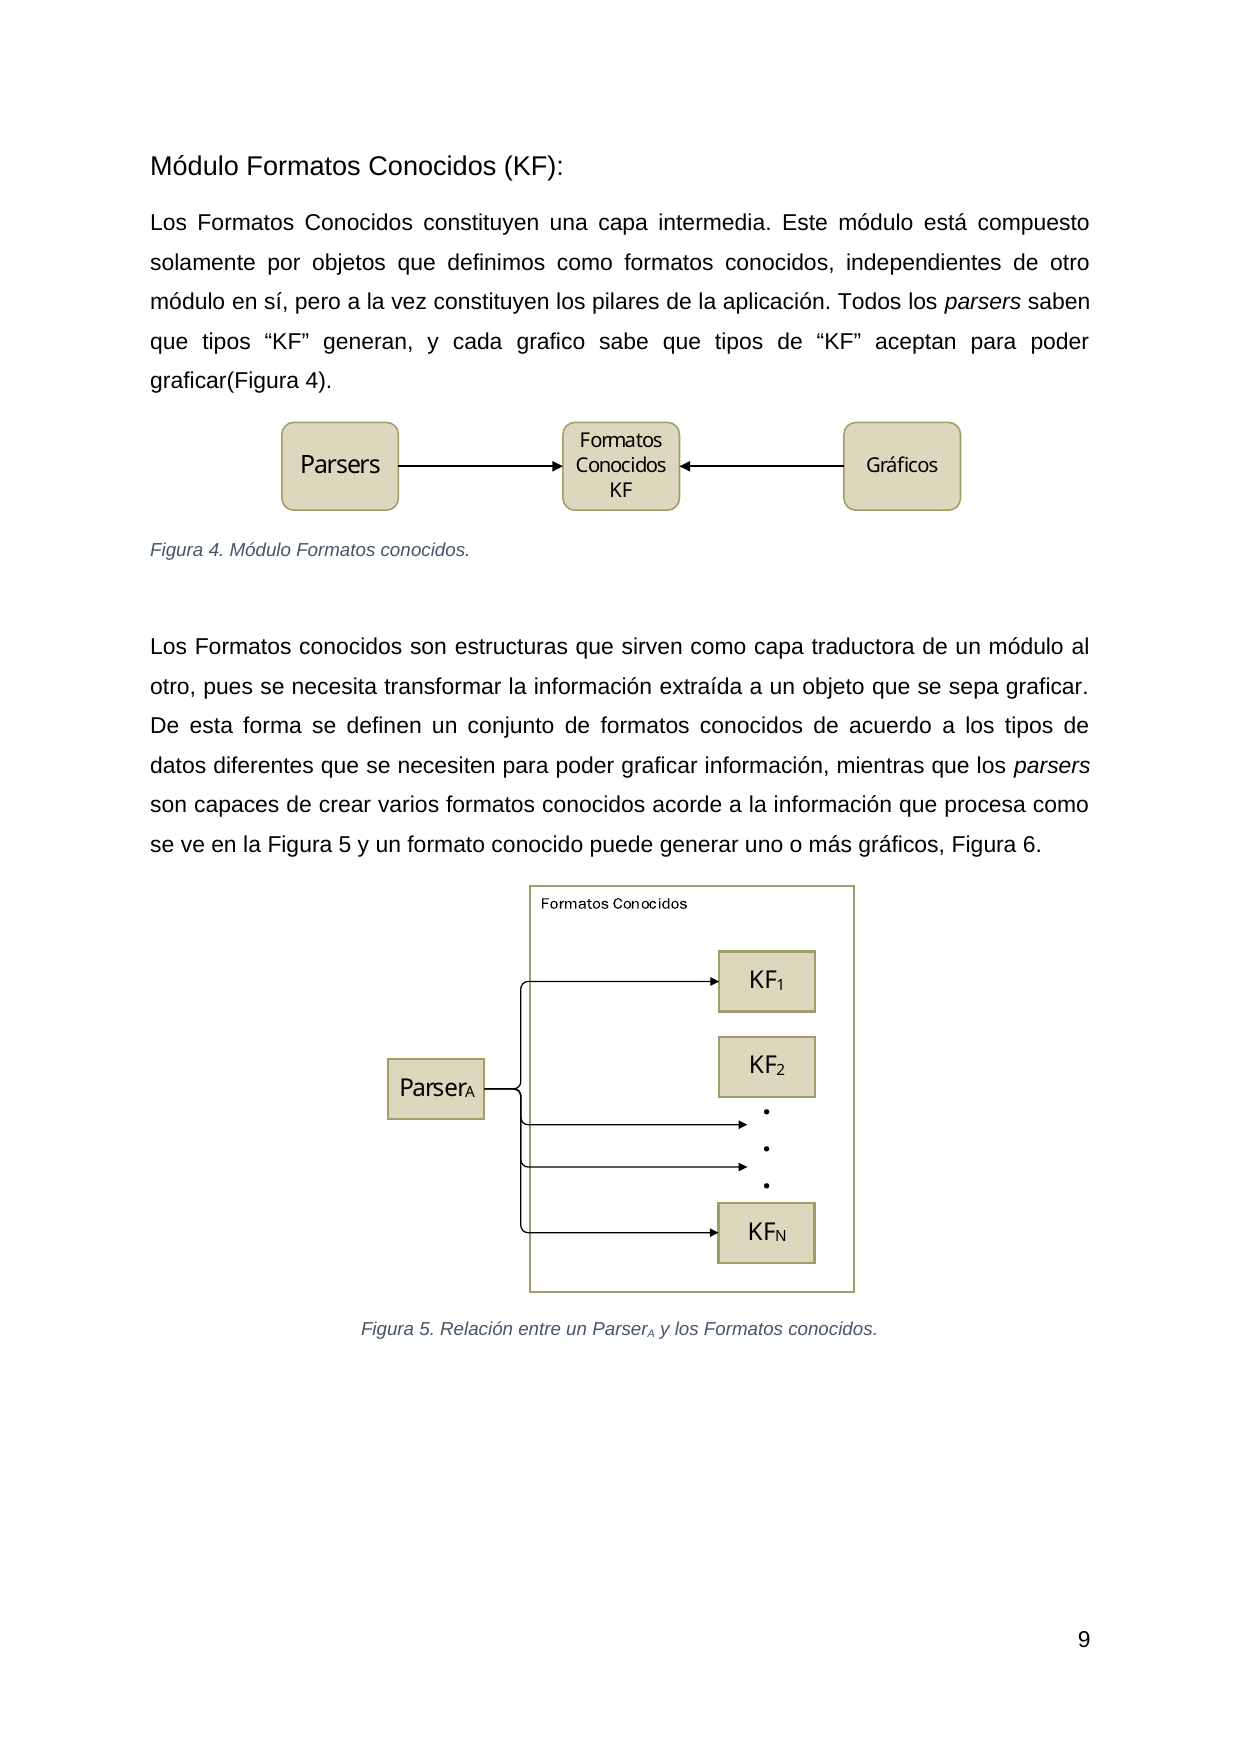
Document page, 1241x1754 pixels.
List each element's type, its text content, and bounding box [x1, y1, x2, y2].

text Los Formatos Conocidos constituyen una capa intermedia. Este módulo está compuesto solamente por objetos que definimos como formatos conocidos, independientes de otro módulo en sí, pero a la vez constituyen los pilares de la aplicación. Todos los parsers saben que tipos “KF” generan, y cada grafico sabe que tipos de “KF” aceptan para poder graficar(Figura 4). [150, 209, 1090, 394]
subtitle Módulo Formatos Conocidos (KF): [150, 150, 1090, 181]
text Los Formatos conocidos son estructuras que sirven como capa traductora de un módulo al otro, pues se necesita transformar la información extraída a un objeto que se sepa graficar. De esta forma se definen un conjunto de formatos conocidos de acuerdo a los tipos de datos diferentes que se necesiten para poder graficar información, mientras que los parsers son capaces de crear varios formatos conocidos acorde a la información que procesa como se ve en la Figura 5 y un formato conocido puede generar uno o más gráficos, Figura 6. [150, 633, 1090, 857]
